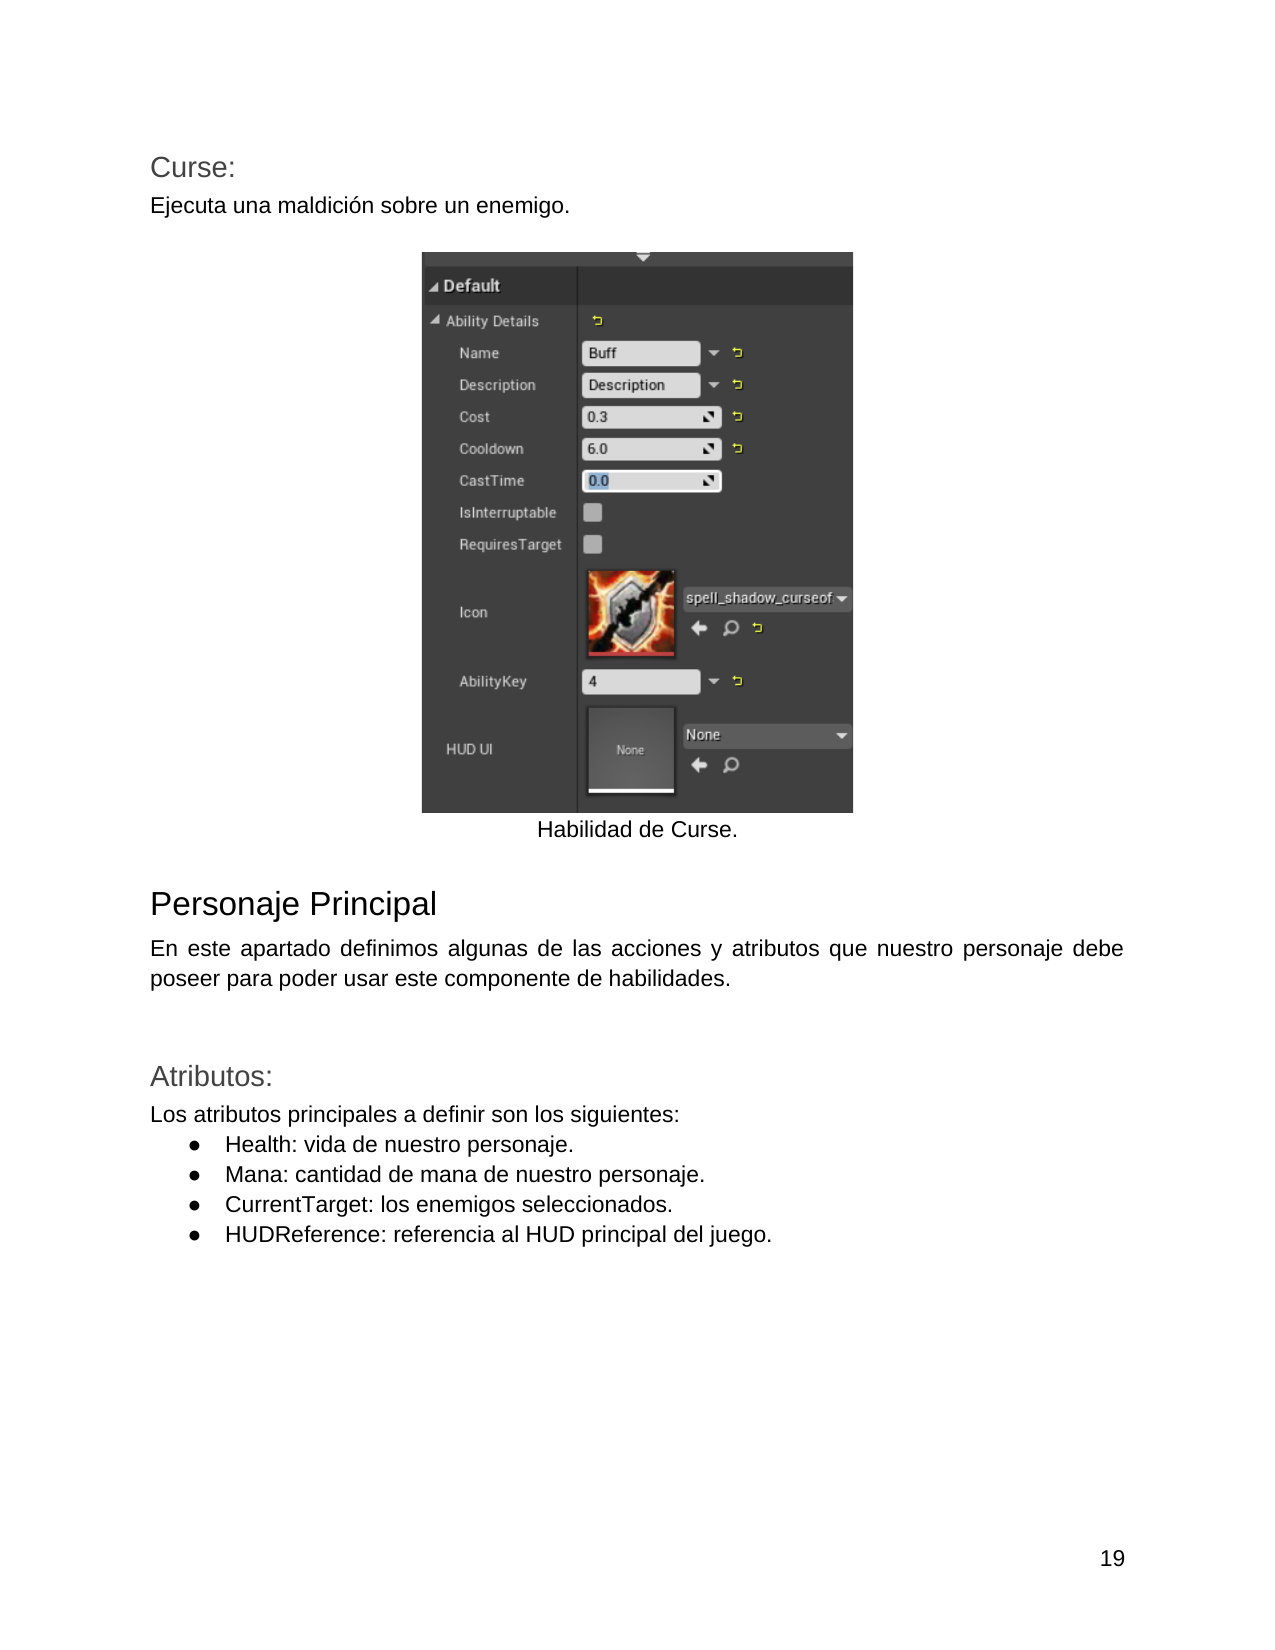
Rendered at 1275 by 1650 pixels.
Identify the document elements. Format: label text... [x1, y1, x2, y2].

text Los atributos principales a definir son los siguientes: [150, 1101, 1125, 1127]
list Health: vida de nuestro personaje. [187, 1131, 1125, 1157]
text En este apartado definimos algunas de las acciones y atributos que nuestro personaje debe poseer para poder usar este componente de habilidades. [150, 935, 1125, 991]
text Habilidad de Curse. [150, 816, 1125, 842]
subtitle Atributos: [150, 1059, 1125, 1092]
list Mana: cantidad de mana de nuestro personaje. [187, 1161, 1125, 1187]
list CurrentTarget: los enemigos seleccionados. [187, 1191, 1125, 1218]
picture [421, 252, 854, 813]
text Ejecuta una maldición sobre un enemigo. [150, 192, 1125, 218]
subtitle Curse: [150, 150, 1125, 183]
list HUDReference: referencia al HUD principal del juego. [187, 1221, 1125, 1248]
subtitle Personaje Principal [150, 884, 1125, 922]
